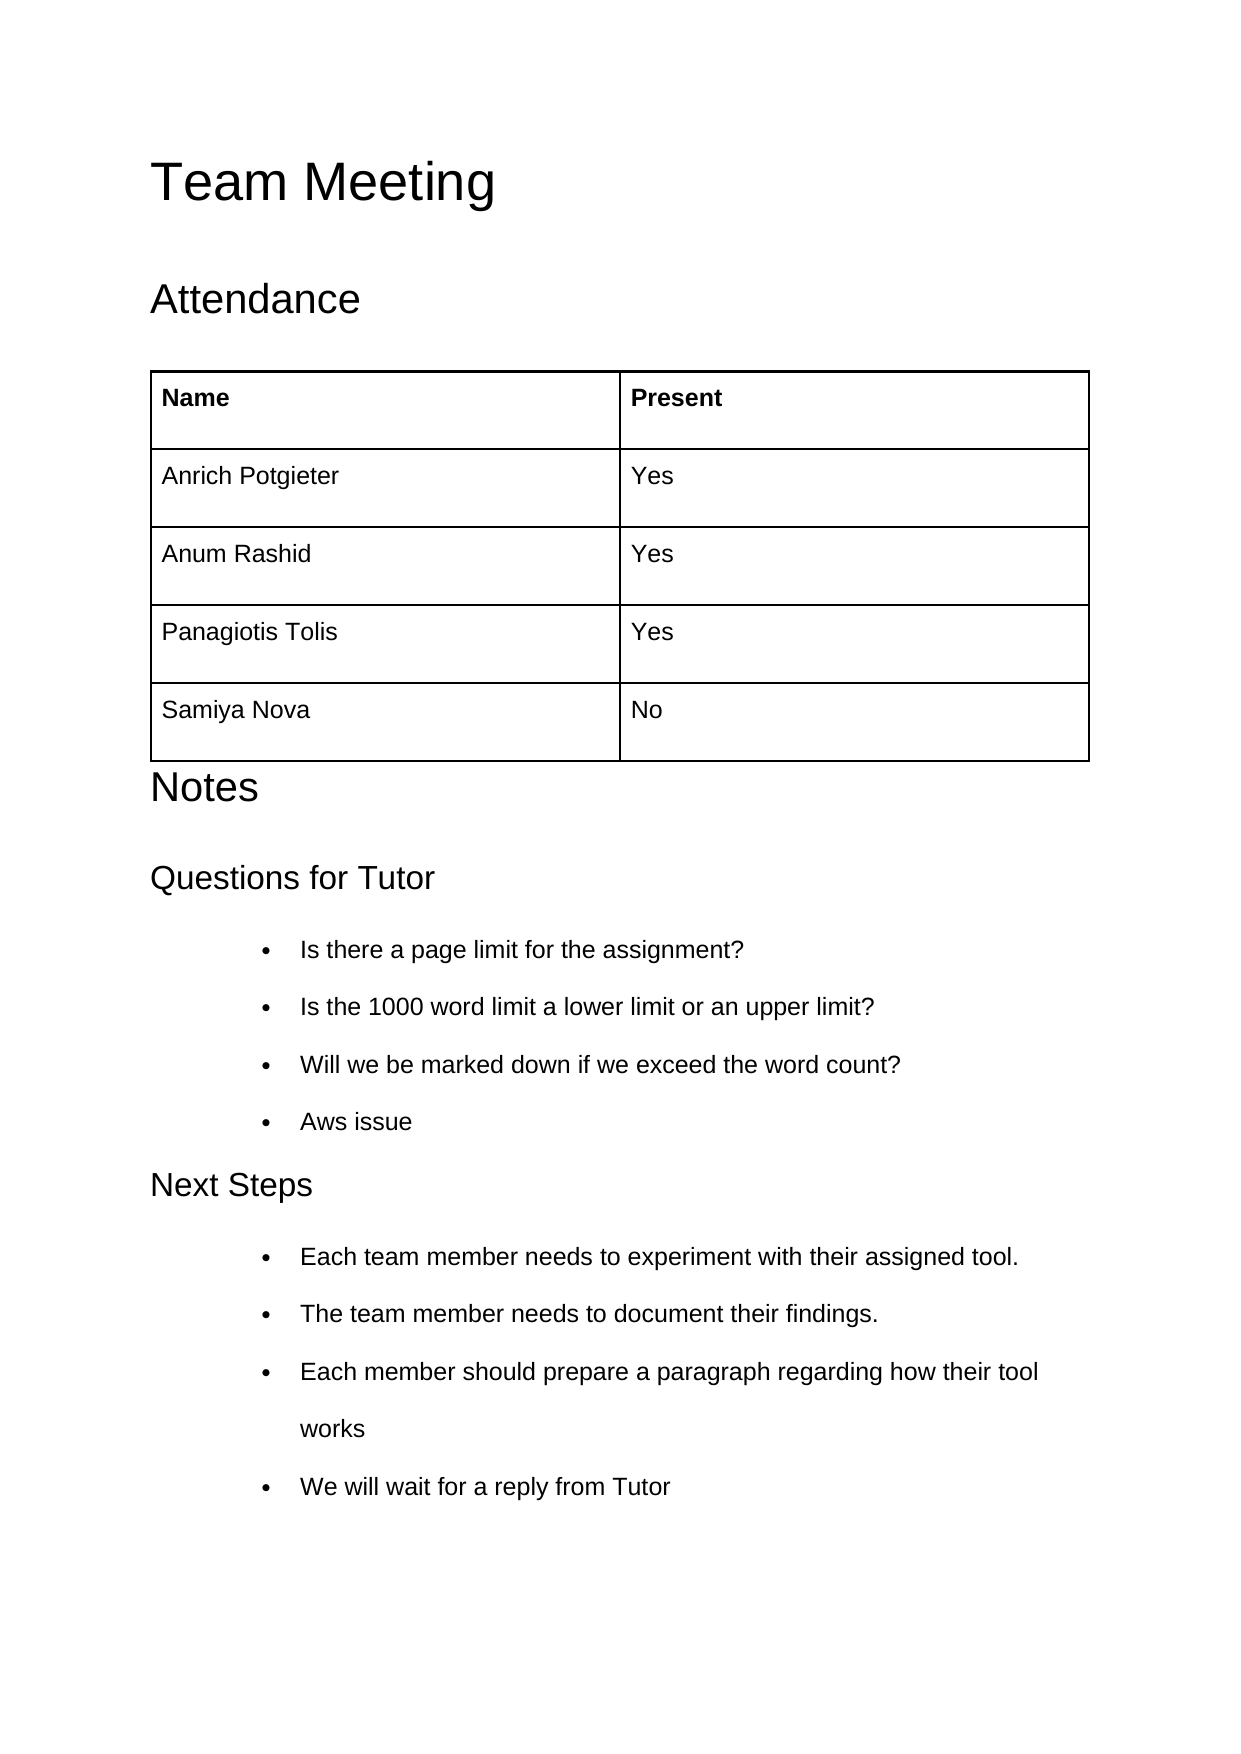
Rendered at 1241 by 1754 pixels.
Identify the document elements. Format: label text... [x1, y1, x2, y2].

table_cell Panagiotis Tolis [152, 606, 619, 682]
table_cell Samiya Nova [152, 684, 619, 760]
list Is the 1000 word limit a lower limit or an upper limit? [262, 992, 1090, 1021]
text Attendance [150, 274, 1090, 322]
text Team Meeting [150, 150, 1090, 212]
list The team member needs to document their findings. [262, 1299, 1090, 1328]
text Questions for Tutor [150, 858, 1090, 896]
table_cell No [621, 684, 1088, 760]
table_cell Anum Rashid [152, 528, 619, 604]
list Is there a page limit for the assignment? [262, 935, 1090, 963]
table_header Name [152, 373, 619, 448]
list Each member should prepare a paragraph regarding how their tool works [262, 1357, 1090, 1443]
table_cell Yes [621, 450, 1088, 526]
table_cell Yes [621, 606, 1088, 682]
text Next Steps [150, 1165, 1090, 1203]
text Notes [150, 762, 1090, 810]
list We will wait for a reply from Tutor [262, 1472, 1090, 1500]
table_cell Anrich Potgieter [152, 450, 619, 526]
list Each team member needs to experiment with their assigned tool. [262, 1242, 1090, 1270]
list Aws issue [262, 1107, 1090, 1136]
table_cell Yes [621, 528, 1088, 604]
list Will we be marked down if we exceed the word count? [262, 1050, 1090, 1078]
table_header Present [621, 373, 1088, 448]
